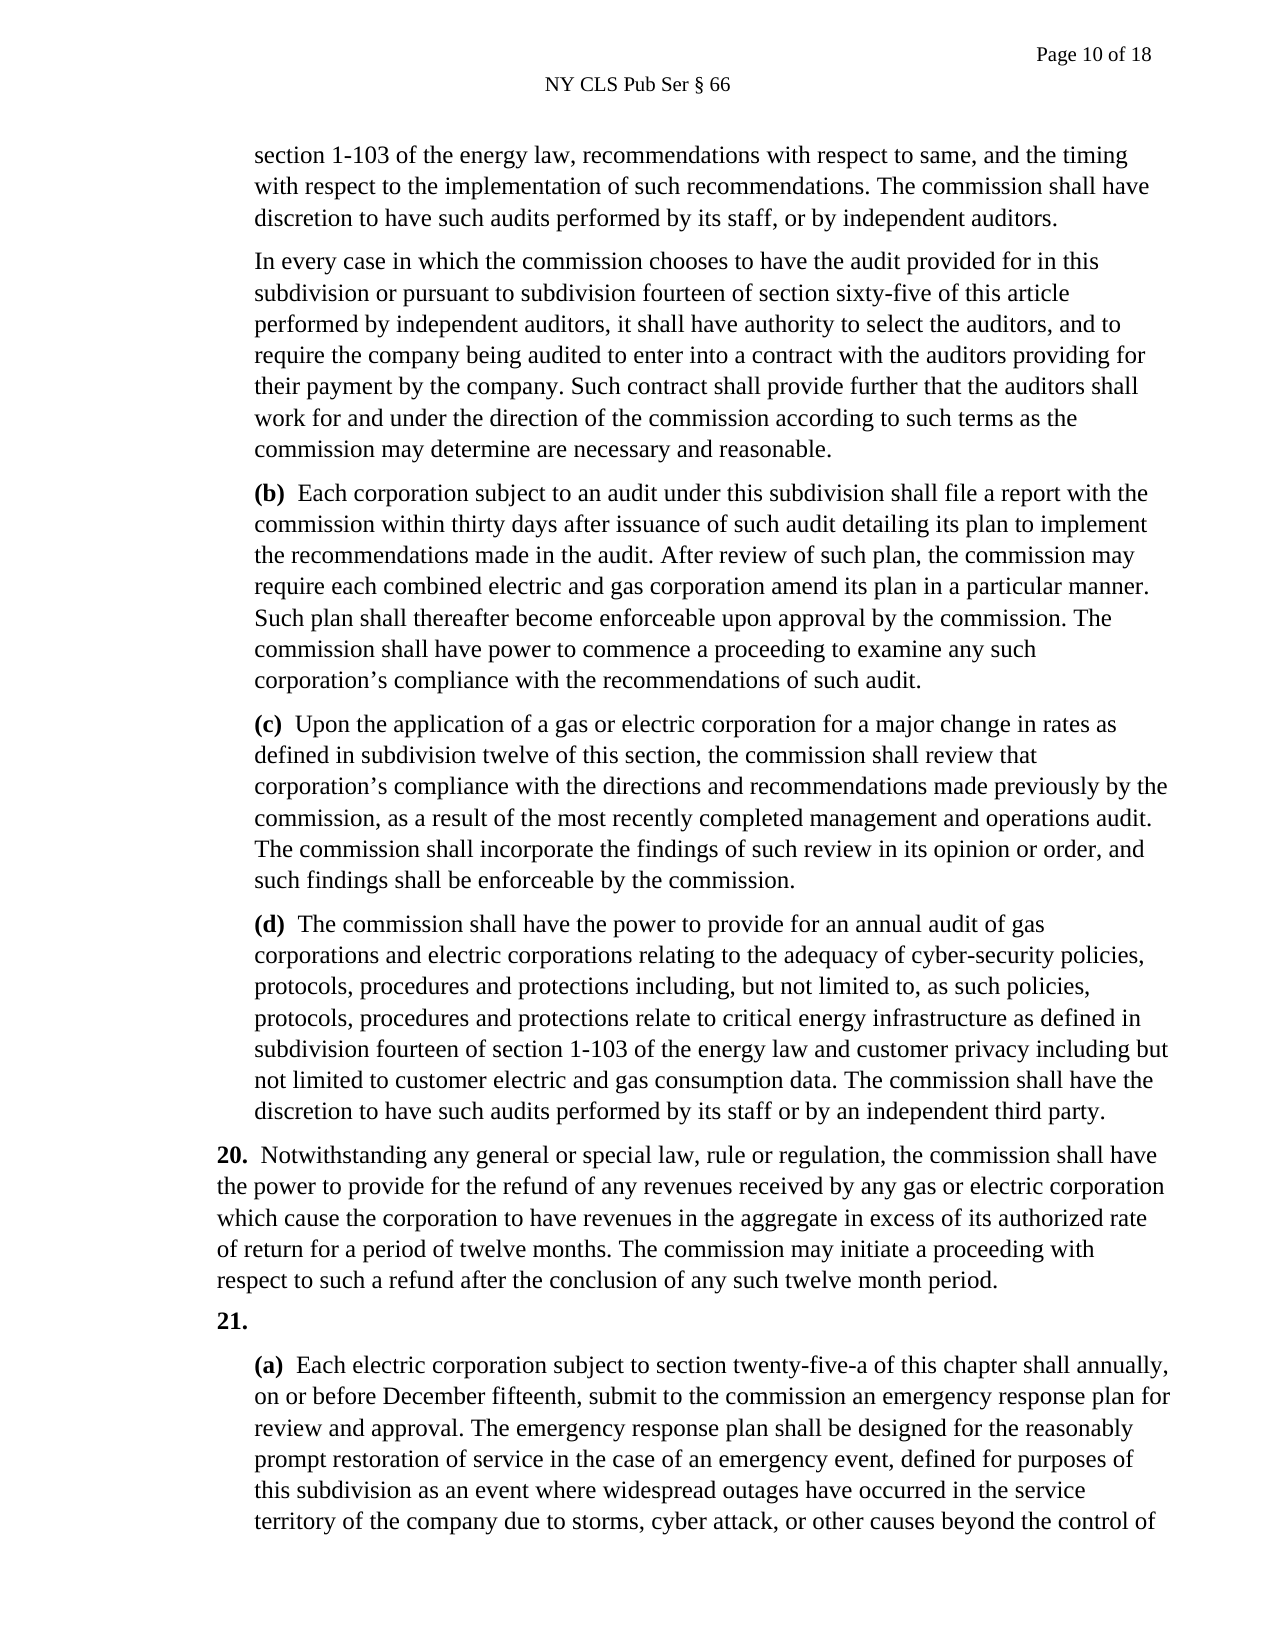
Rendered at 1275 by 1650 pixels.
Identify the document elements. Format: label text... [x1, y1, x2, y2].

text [254, 138, 1171, 231]
text (c) Upon the application of a gas or electric corporation for a major change in rates as defined in subdivision twelve of this section, the commission shall review that corporation’s compliance with the directions and recommendations made previously by the commission, as a result of the most recently completed management and operations audit. The commission shall incorporate the findings of such review in its opinion or order, and such findings shall be enforceable by the commission. [254, 706, 1171, 894]
text (b) Each corporation subject to an audit under this subdivision shall file a report with the commission within thirty days after issuance of such audit detailing its plan to implement the recommendations made in the audit. After review of such plan, the commission may require each combined electric and gas corporation amend its plan in a particular manner. Such plan shall thereafter become enforceable upon approval by the commission. The commission shall have power to commence a proceeding to examine any such corporation’s compliance with the recommendations of such audit. [254, 475, 1171, 694]
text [254, 1348, 1171, 1535]
text 21. [217, 1306, 1171, 1335]
text (d) The commission shall have the power to provide for an annual audit of gas corporations and electric corporations relating to the adequacy of cyber-security policies, protocols, procedures and protections including, but not limited to, as such policies, protocols, procedures and protections relate to critical energy infrastructure as defined in subdivision fourteen of section 1-103 of the energy law and customer privacy including but not limited to customer electric and gas consumption data. The commission shall have the discretion to have such audits performed by its staff or by an independent third party. [254, 906, 1171, 1125]
text 20. Notwithstanding any general or special law, rule or regulation, the commission shall have the power to provide for the refund of any revenues received by any gas or electric corporation which cause the corporation to have revenues in the aggregate in excess of its authorized rate of return for a period of twelve months. The commission may initiate a proceeding with respect to such a refund after the conclusion of any such twelve month period. [217, 1138, 1171, 1294]
text In every case in which the commission chooses to have the audit provided for in this subdivision or pursuant to subdivision fourteen of section sixty-five of this article performed by independent auditors, it shall have authority to select the auditors, and to require the company being audited to enter into a contract with the auditors providing for their payment by the company. Such contract shall provide further that the auditors shall work for and under the direction of the commission according to such terms as the commission may determine are necessary and reasonable. [254, 244, 1171, 463]
